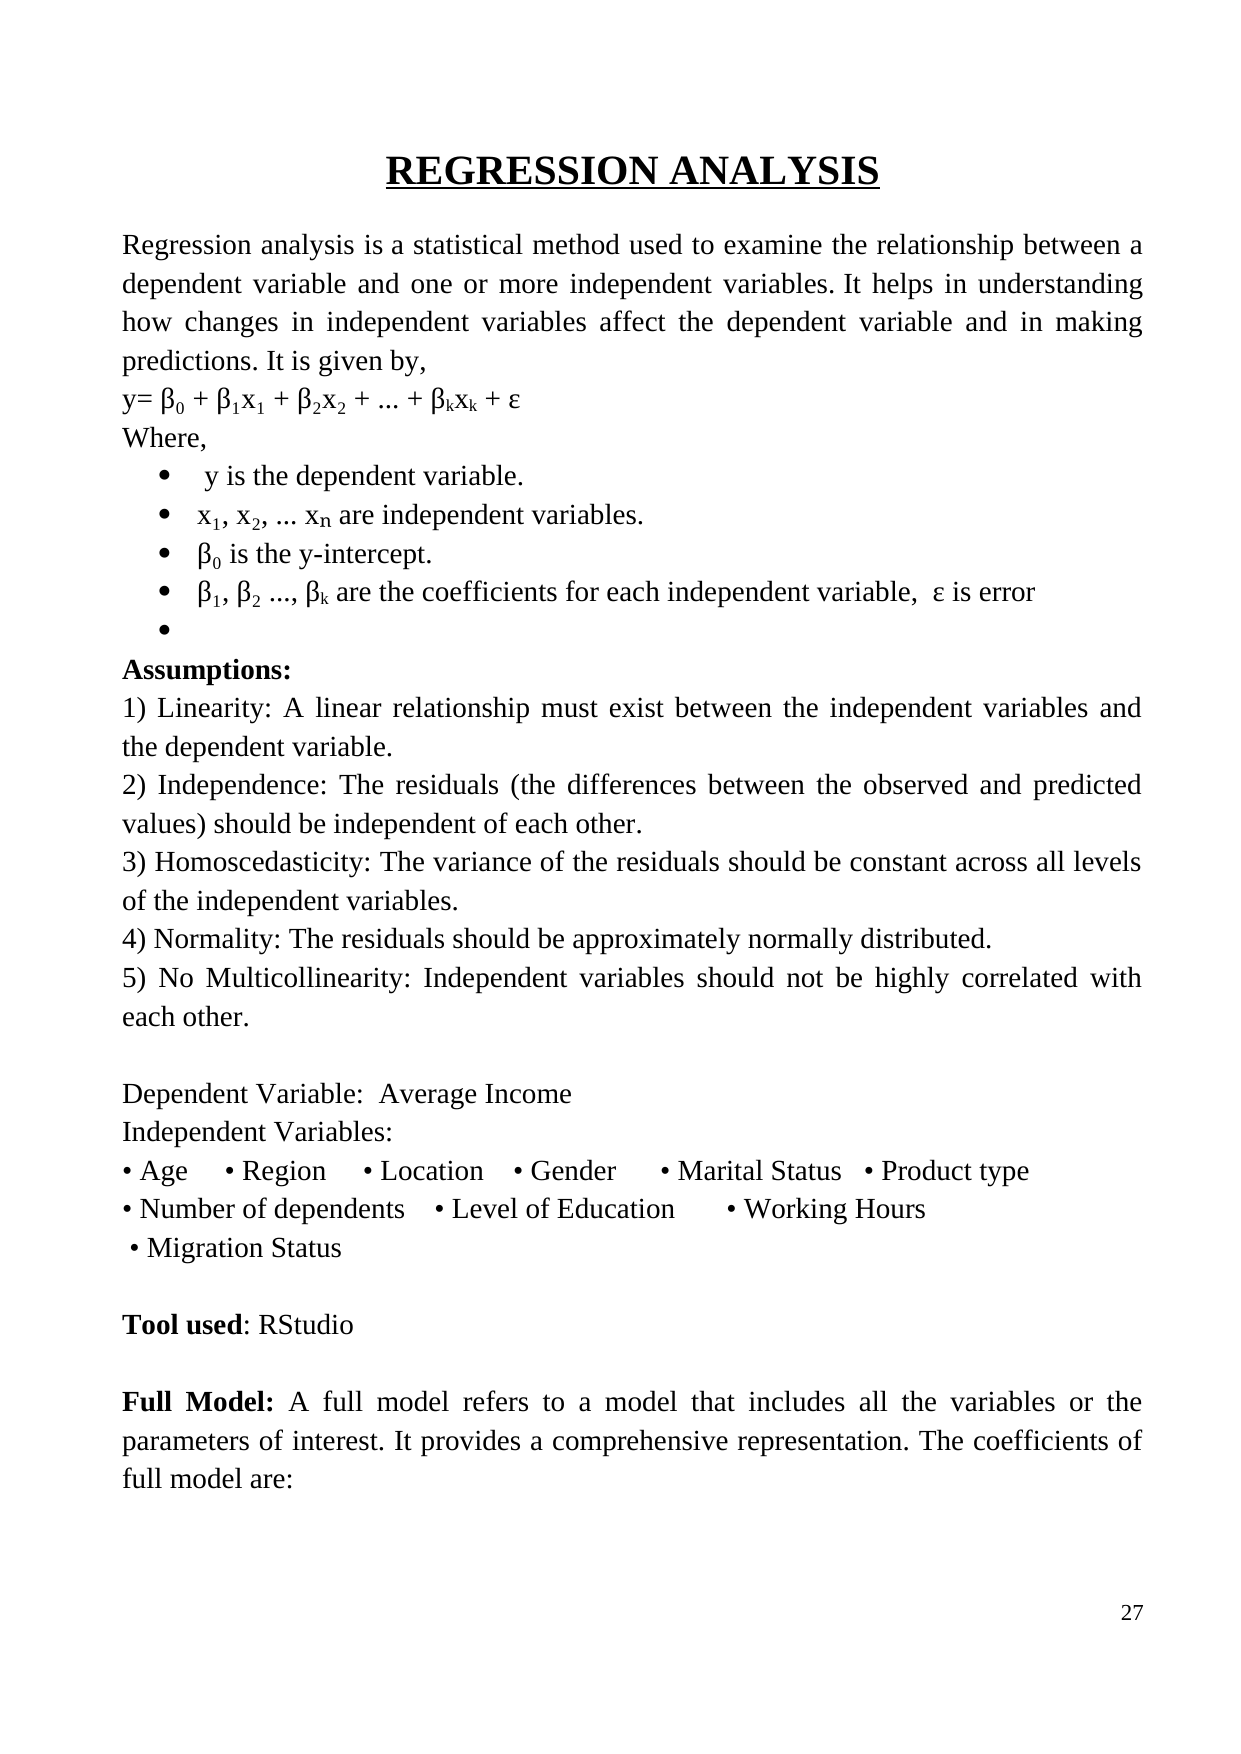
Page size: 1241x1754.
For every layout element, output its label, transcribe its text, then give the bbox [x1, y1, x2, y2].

text Regression analysis is a statistical method used to examine the relationship between a dependent variable and one or more independent variables. It helps in understanding how changes in independent variables affect the dependent variable and in making predictions. It is given by, [122, 227, 1143, 376]
list β₀ is the y-intercept. [159, 536, 1143, 569]
text y= β₀ + β₁x₁ + β₂x₂ + ... + βkxk + ε [122, 381, 1143, 415]
text Assumptions: [122, 652, 1143, 685]
list y is the dependent variable. [159, 458, 1143, 492]
text 3) Homoscedasticity: The variance of the residuals should be constant across all levels of the independent variables. [122, 844, 1143, 917]
list x₁, x₂, ... xₙ are independent variables. [159, 497, 1143, 531]
text Where, [122, 420, 1143, 453]
text Dependent Variable: Average Income [122, 1076, 1143, 1109]
text • Age • Region • Location • Gender • Marital Status • Product type [122, 1153, 1143, 1186]
text 1) Linearity: A linear relationship must exist between the independent variables and the dependent variable. [122, 690, 1143, 762]
text 4) Normality: The residuals should be approximately normally distributed. [122, 922, 1143, 955]
text • Number of dependents • Level of Education • Working Hours [122, 1191, 1143, 1225]
list β₁, β₂ ..., βk are the coefficients for each independent variable, ε is error [159, 574, 1143, 608]
text 2) Independence: The residuals (the differences between the observed and predicted values) should be independent of each other. [122, 767, 1143, 839]
text Tool used: RStudio [122, 1307, 1143, 1341]
text • Migration Status [122, 1230, 1143, 1263]
text REGRESSION ANALYSIS [122, 146, 1143, 194]
text Independent Variables: [122, 1114, 1143, 1148]
text 5) No Multicollinearity: Independent variables should not be highly correlated with each other. [122, 960, 1143, 1032]
text Full Model: A full model refers to a model that includes all the variables or the parameters of interest. It provides a comprehensive representation. The coefficients of full model are: [122, 1384, 1143, 1495]
